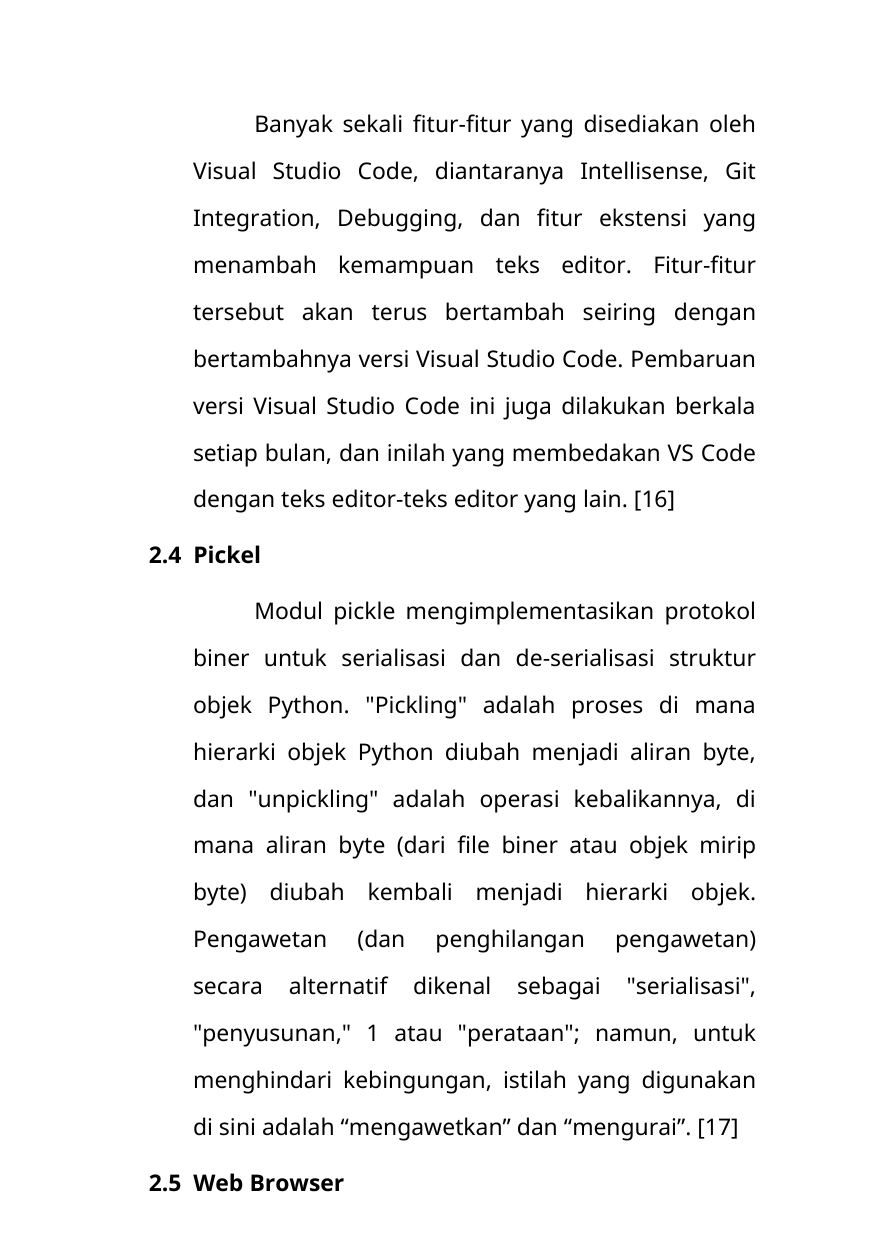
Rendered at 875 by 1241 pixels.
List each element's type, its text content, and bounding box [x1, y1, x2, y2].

text Modul pickle mengimplementasikan protokol biner untuk serialisasi dan de-serialisasi struktur objek Python. "Pickling" adalah proses di mana hierarki objek Python diubah menjadi aliran byte, dan "unpickling" adalah operasi kebalikannya, di mana aliran byte (dari file biner atau objek mirip byte) diubah kembali menjadi hierarki objek. Pengawetan (dan penghilangan pengawetan) secara alternatif dikenal sebagai "serialisasi", "penyusunan," 1 atau "perataan"; namun, untuk menghindari kebingungan, istilah yang digunakan di sini adalah “mengawetkan” dan “mengurai”. [17] [193, 595, 756, 1142]
text Banyak sekali fitur-fitur yang disediakan oleh Visual Studio Code, diantaranya Intellisense, Git Integration, Debugging, dan fitur ekstensi yang menambah kemampuan teks editor. Fitur-fitur tersebut akan terus bertambah seiring dengan bertambahnya versi Visual Studio Code. Pembaruan versi Visual Studio Code ini juga dilakukan berkala setiap bulan, dan inilah yang membedakan VS Code dengan teks editor-teks editor yang lain. [16] [193, 108, 756, 514]
text 2.5 Web Browser [104, 1166, 756, 1198]
text 2.4 Pickel [104, 539, 756, 570]
